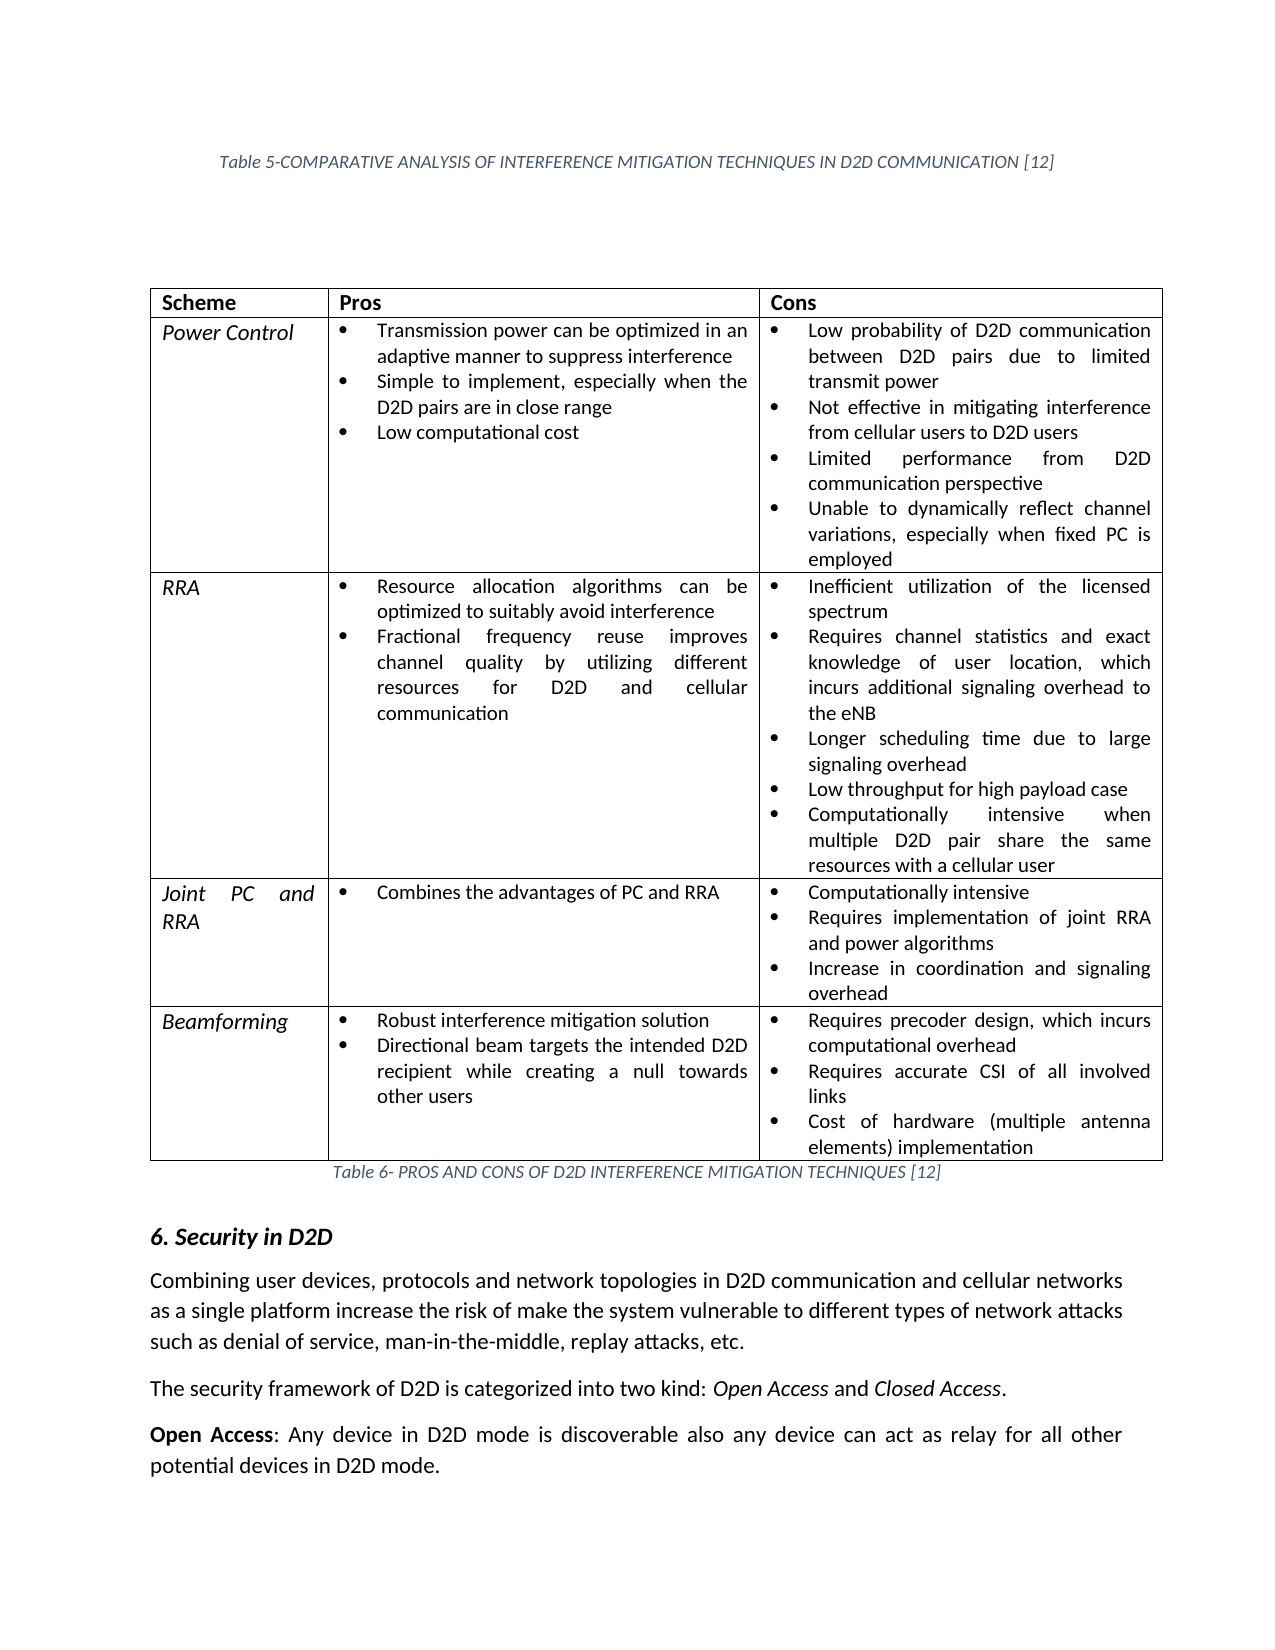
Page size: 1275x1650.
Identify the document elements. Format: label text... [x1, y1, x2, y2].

text The security framework of D2D is categorized into two kind: Open Access and Closed Access. [150, 1374, 1125, 1402]
text Open Access: Any device in D2D mode is discoverable also any device can act as relay for all other potential devices in D2D mode. [150, 1421, 1125, 1479]
table_cell Computationally intensive Requires implementation of joint RRA and power algorithms Increase in coordination and signaling overhead [760, 879, 1162, 1006]
table_cell Beamforming [151, 1007, 328, 1159]
table_cell Inefficient utilization of the licensed spectrum Requires channel statistics and exact knowledge of user location, which incurs additional signaling overhead to the eNB Longer scheduling time due to large signaling overhead Low throughput for high payload case Computationally intensive when multiple D2D pair share the same resources with a cellular user [760, 573, 1162, 878]
table_cell Low probability of D2D communication between D2D pairs due to limited transmit power Not effective in mitigating interference from cellular users to D2D users Limited performance from D2D communication perspective Unable to dynamically reflect channel variations, especially when fixed PC is employed [760, 318, 1162, 572]
table_cell Power Control [151, 318, 328, 572]
text Combining user devices, protocols and network topologies in D2D communication and cellular networks as a single platform increase the risk of make the system vulnerable to different types of network attacks such as denial of service, man-in-the-middle, replay attacks, etc. [150, 1266, 1125, 1355]
table_header Cons [760, 289, 1162, 317]
text Table 6- PROS AND CONS OF D2D INTERFERENCE MITIGATION TECHNIQUES [150, 1161, 1125, 1183]
table_cell Robust interference mitigation solution Directional beam targets the intended D2D recipient while creating a null towards other users [329, 1007, 759, 1159]
table_cell Transmission power can be optimized in an adaptive manner to suppress interference Simple to implement, especially when the D2D pairs are in close range Low computational cost [329, 318, 759, 572]
table_cell Requires precoder design, which incurs computational overhead Requires accurate CSI of all involved links Cost of hardware (multiple antenna elements) implementation [760, 1007, 1162, 1159]
text Table 5-COMPARATIVE ANALYSIS OF INTERFERENCE MITIGATION TECHNIQUES IN D2D COMMUNICATION [150, 150, 1125, 173]
table_cell Combines the advantages of PC and RRA [329, 879, 759, 1006]
table_header Scheme [151, 289, 328, 317]
table_cell Resource allocation algorithms can be optimized to suitably avoid interference Fractional frequency reuse improves channel quality by utilizing different resources for D2D and cellular communication [329, 573, 759, 878]
table_cell RRA [151, 573, 328, 878]
subtitle 6. Security in D2D [150, 1221, 1125, 1251]
table_cell Joint PC and RRA [151, 879, 328, 1006]
table_header Pros [329, 289, 759, 317]
